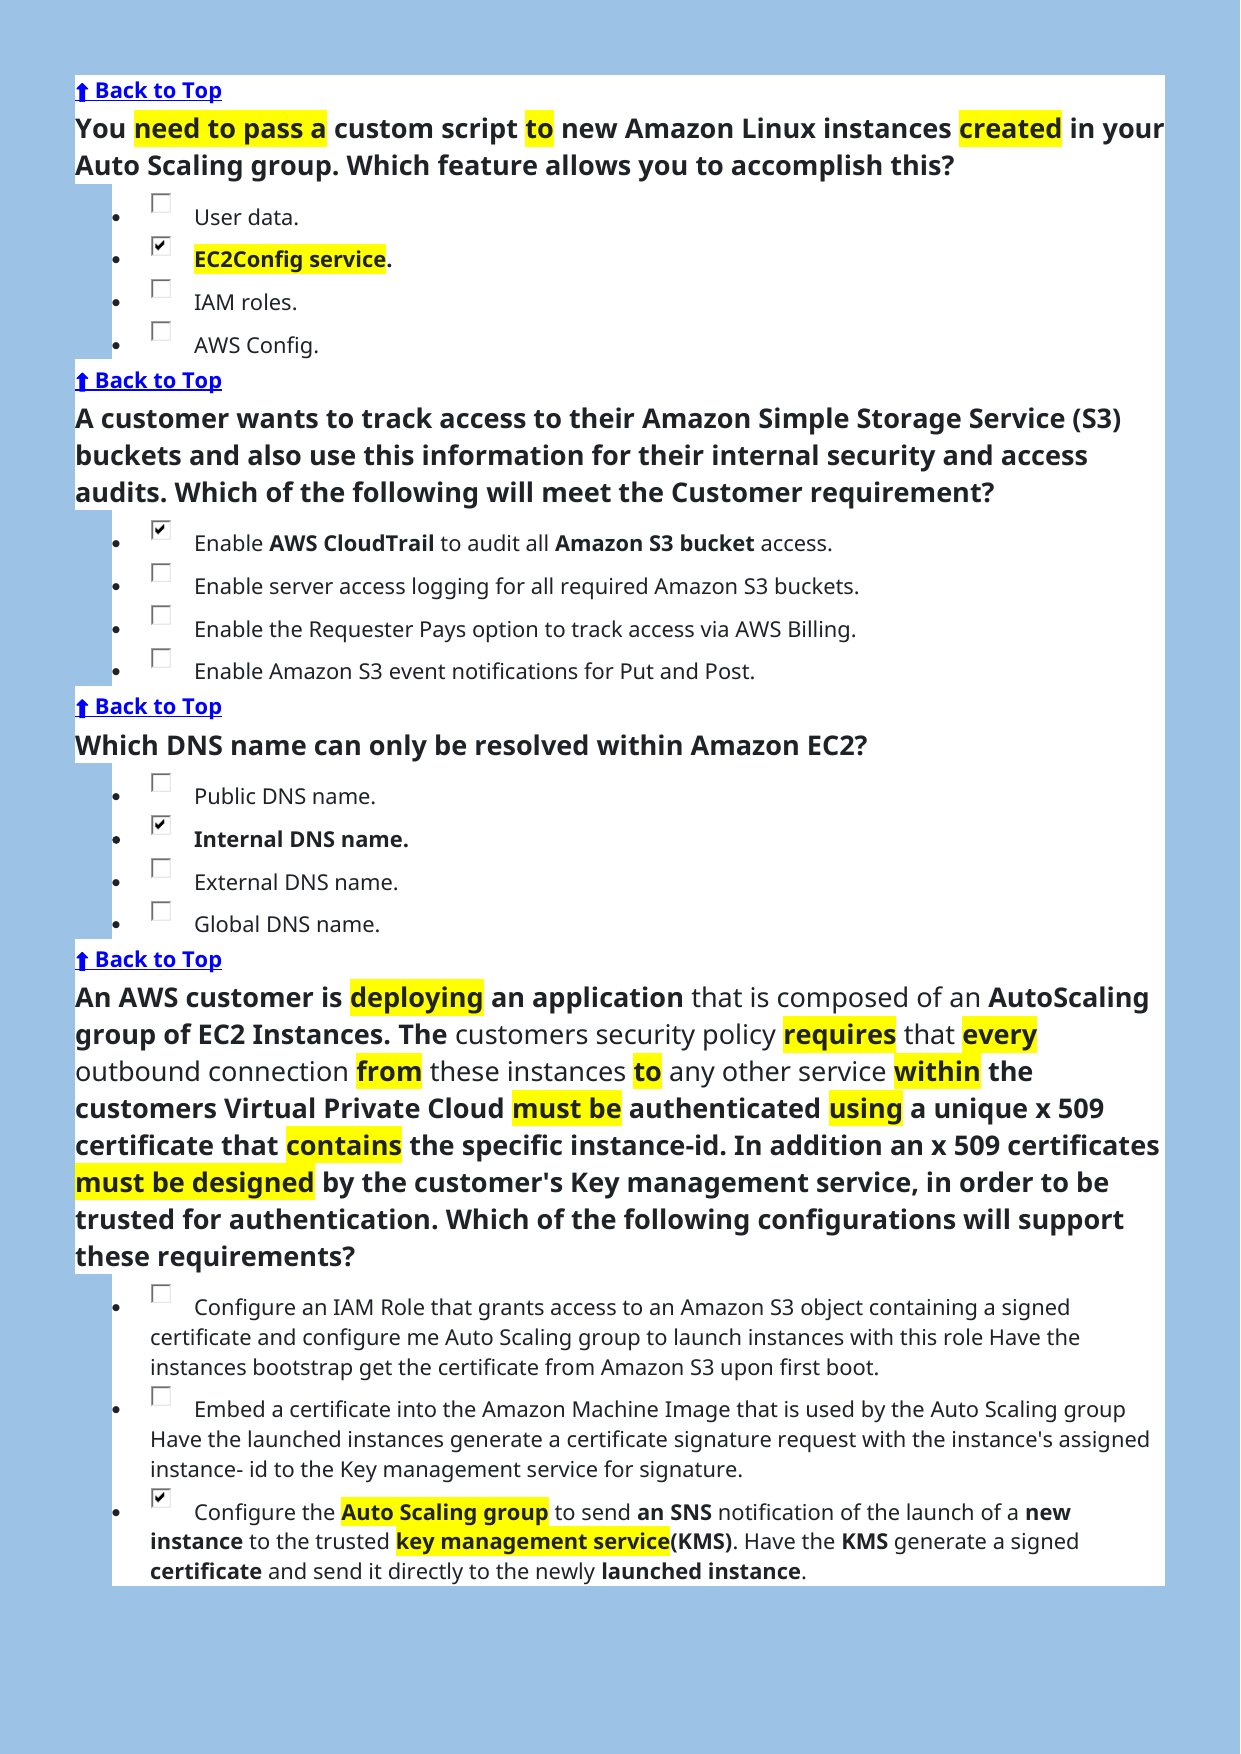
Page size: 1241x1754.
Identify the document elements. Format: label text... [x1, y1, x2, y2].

list External DNS name. [112, 853, 1165, 896]
list Enable Amazon S3 event notifications for Put and Post. [112, 643, 1165, 686]
list Embed a certificate into the Amazon Machine Image that is used by the Auto Scaling group Have the launched instances generate a certificate signature request with the instance's assigned instance- id to the Key management service for signature. [112, 1381, 1165, 1484]
list IAM roles. [112, 274, 1165, 317]
text ⬆ Back to Top [75, 944, 1165, 974]
list Public DNS name. [112, 768, 1165, 811]
text A customer wants to track access to their Amazon Simple Storage Service (S3) buckets and also use this information for their internal security and access audits. Which of the following will meet the Customer requirement? [75, 399, 1165, 510]
text ⬆ Back to Top [75, 75, 1165, 105]
list AWS Config. [112, 317, 1165, 359]
list Global DNS name. [112, 896, 1165, 939]
list Enable server access logging for all required Amazon S3 buckets. [112, 558, 1165, 601]
list Enable the Requester Pays option to track access via AWS Billing. [112, 601, 1165, 643]
list Enable AWS CloudTrail to audit all Amazon S3 bucket access. [112, 515, 1165, 558]
text You need to pass a custom script to new Amazon Linux instances created in your Auto Scaling group. Which feature allows you to accomplish this? [75, 110, 1165, 184]
list Internal DNS name. [112, 811, 1165, 853]
list Configure the Auto Scaling group to send an SNS notification of the launch of a new instance to the trusted key management service(KMS). Have the KMS generate a signed certificate and send it directly to the newly launched instance. [112, 1484, 1165, 1586]
text ⬆ Back to Top [75, 365, 1165, 394]
text ⬆ Back to Top [75, 691, 1165, 721]
text An AWS customer is deploying an application that is composed of an AutoScaling group of EC2 Instances. The customers security policy requires that every outbound connection from these instances to any other service within the customers Virtual Private Cloud must be authenticated using a unique x 509 certificate that contains the specific instance-id. In addition an x 509 certificates must be designed by the customer's Key management service, in order to be trusted for authentication. Which of the following configurations will support these requirements? [75, 979, 1165, 1274]
text Which DNS name can only be resolved within Amazon EC2? [75, 726, 1165, 763]
list EC2Config service. [112, 231, 1165, 274]
list Configure an IAM Role that grants access to an Amazon S3 object containing a signed certificate and configure me Auto Scaling group to launch instances with this role Have the instances bootstrap get the certificate from Amazon S3 upon first boot. [112, 1279, 1165, 1381]
list User data. [112, 189, 1165, 231]
